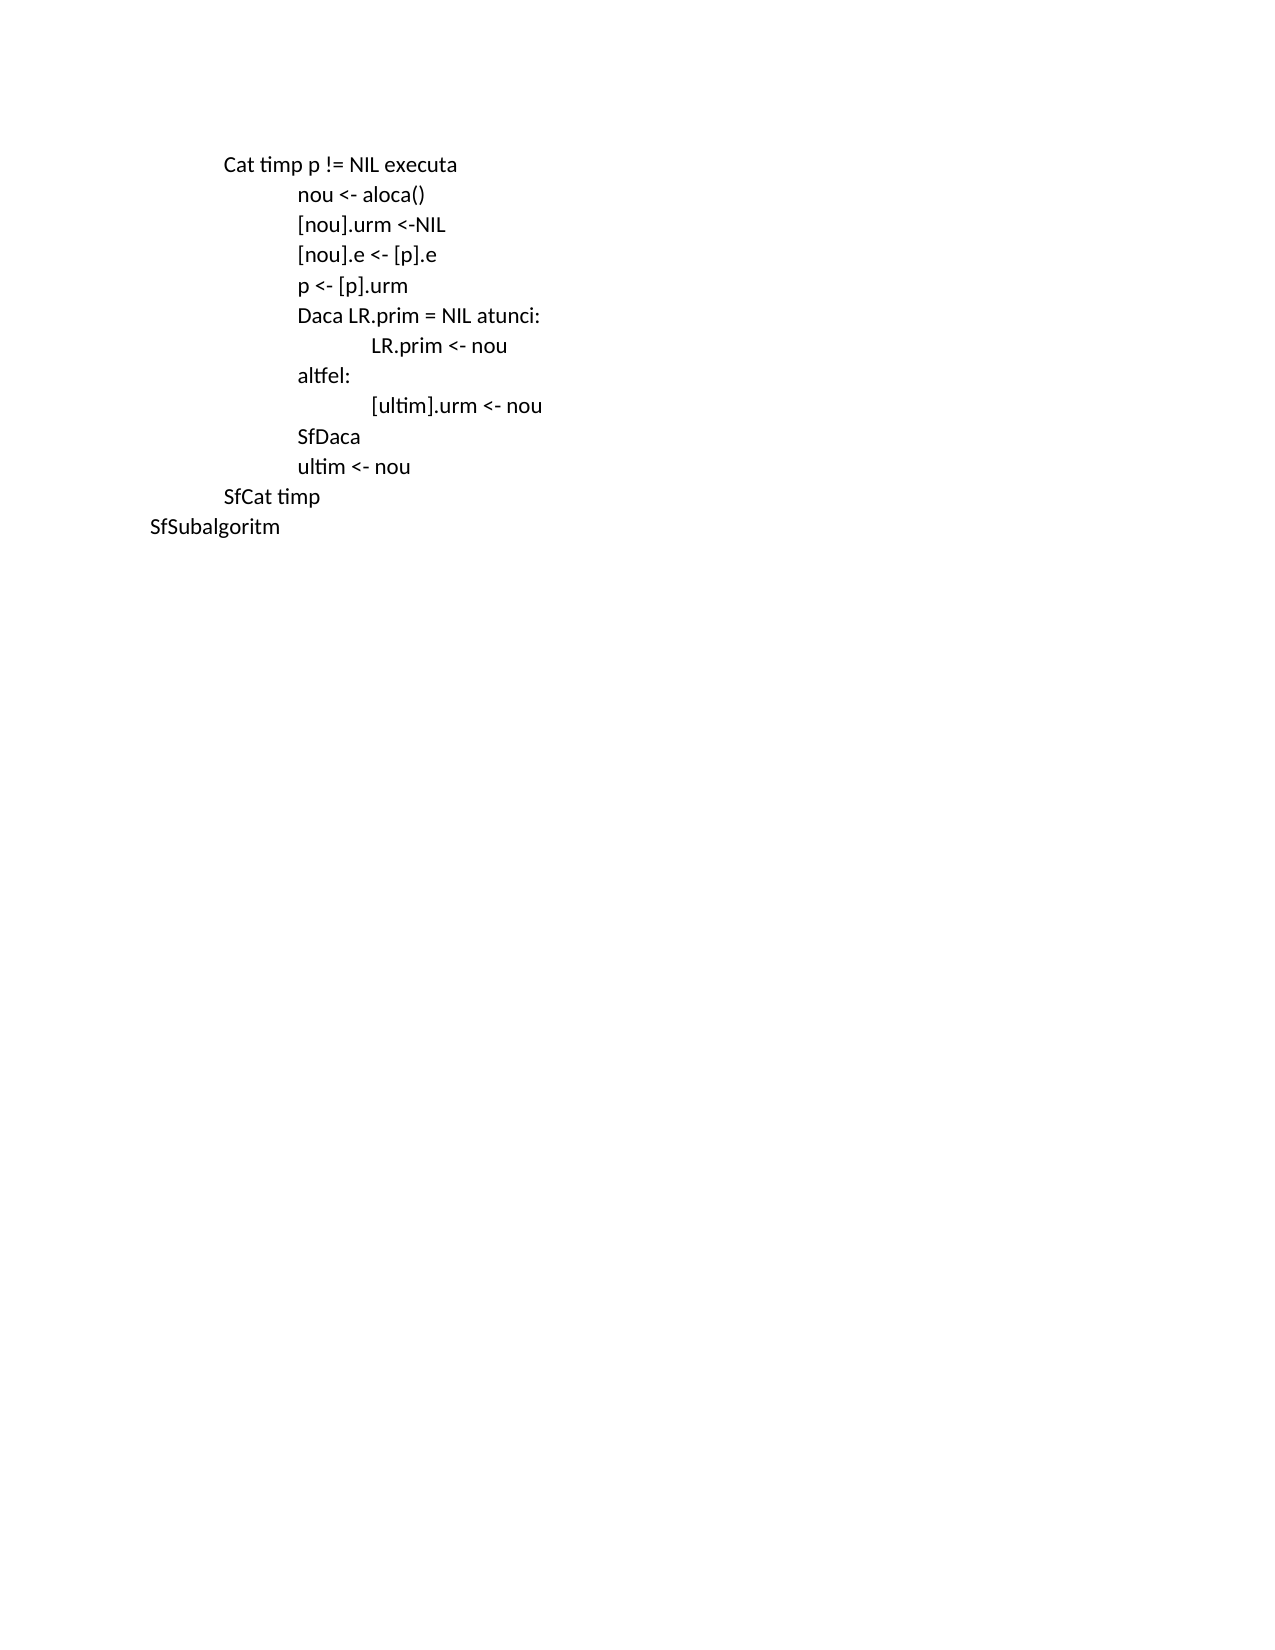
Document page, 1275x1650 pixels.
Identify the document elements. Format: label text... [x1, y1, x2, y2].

text SfSubalgoritm [150, 512, 1125, 541]
text Daca LR.prim = NIL atunci: [150, 301, 1125, 329]
text SfCat timp [150, 482, 1125, 510]
text [nou].e <- [p].e [150, 241, 1125, 269]
text [ultim].urm <- nou [150, 392, 1125, 420]
text nou <- aloca() [150, 180, 1125, 208]
text ultim <- nou [150, 452, 1125, 480]
text p <- [p].urm [150, 271, 1125, 299]
text altfel: [150, 361, 1125, 389]
text LR.prim <- nou [150, 331, 1125, 359]
text SfDaca [150, 422, 1125, 450]
text [nou].urm <-NIL [150, 210, 1125, 238]
text Cat timp p != NIL executa [150, 150, 1125, 178]
